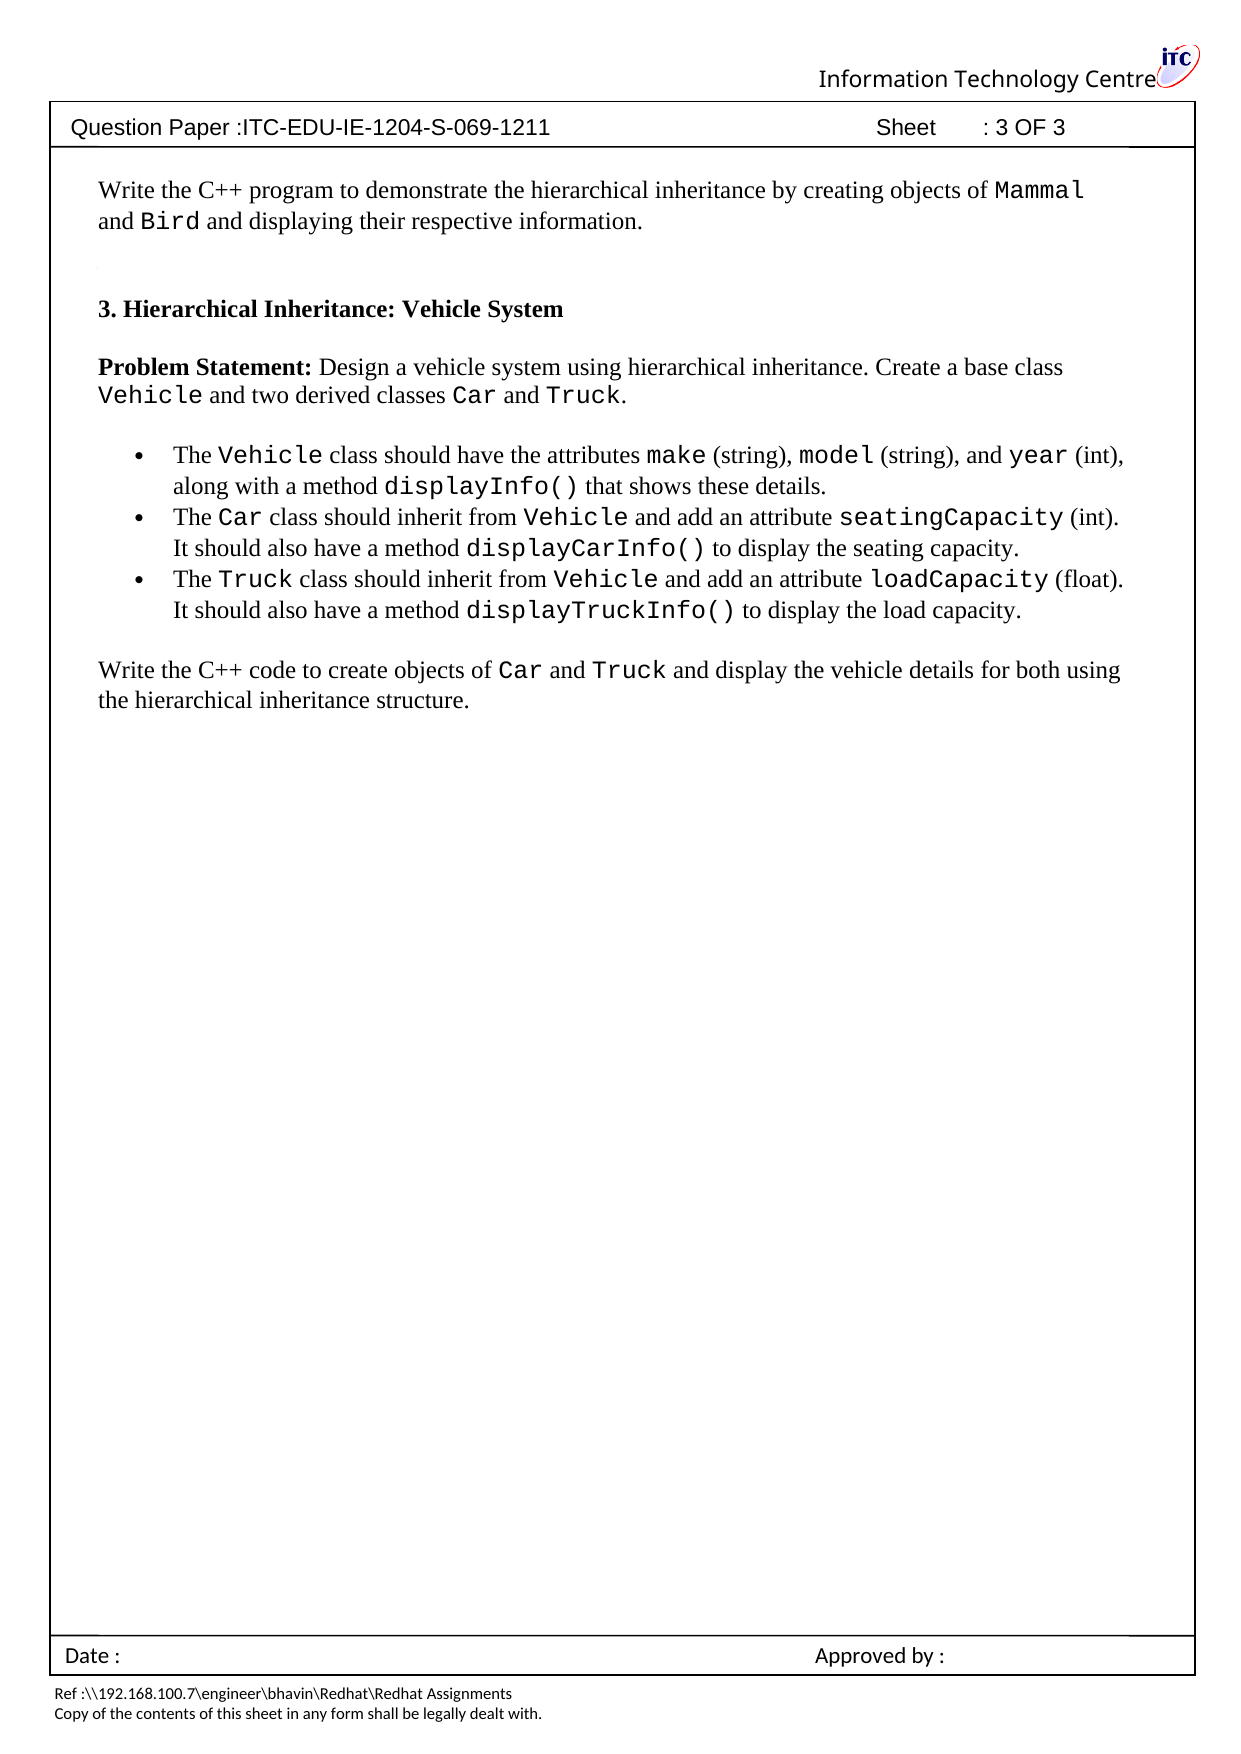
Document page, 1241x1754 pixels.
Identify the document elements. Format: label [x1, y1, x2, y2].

picture [1157, 45, 1200, 88]
